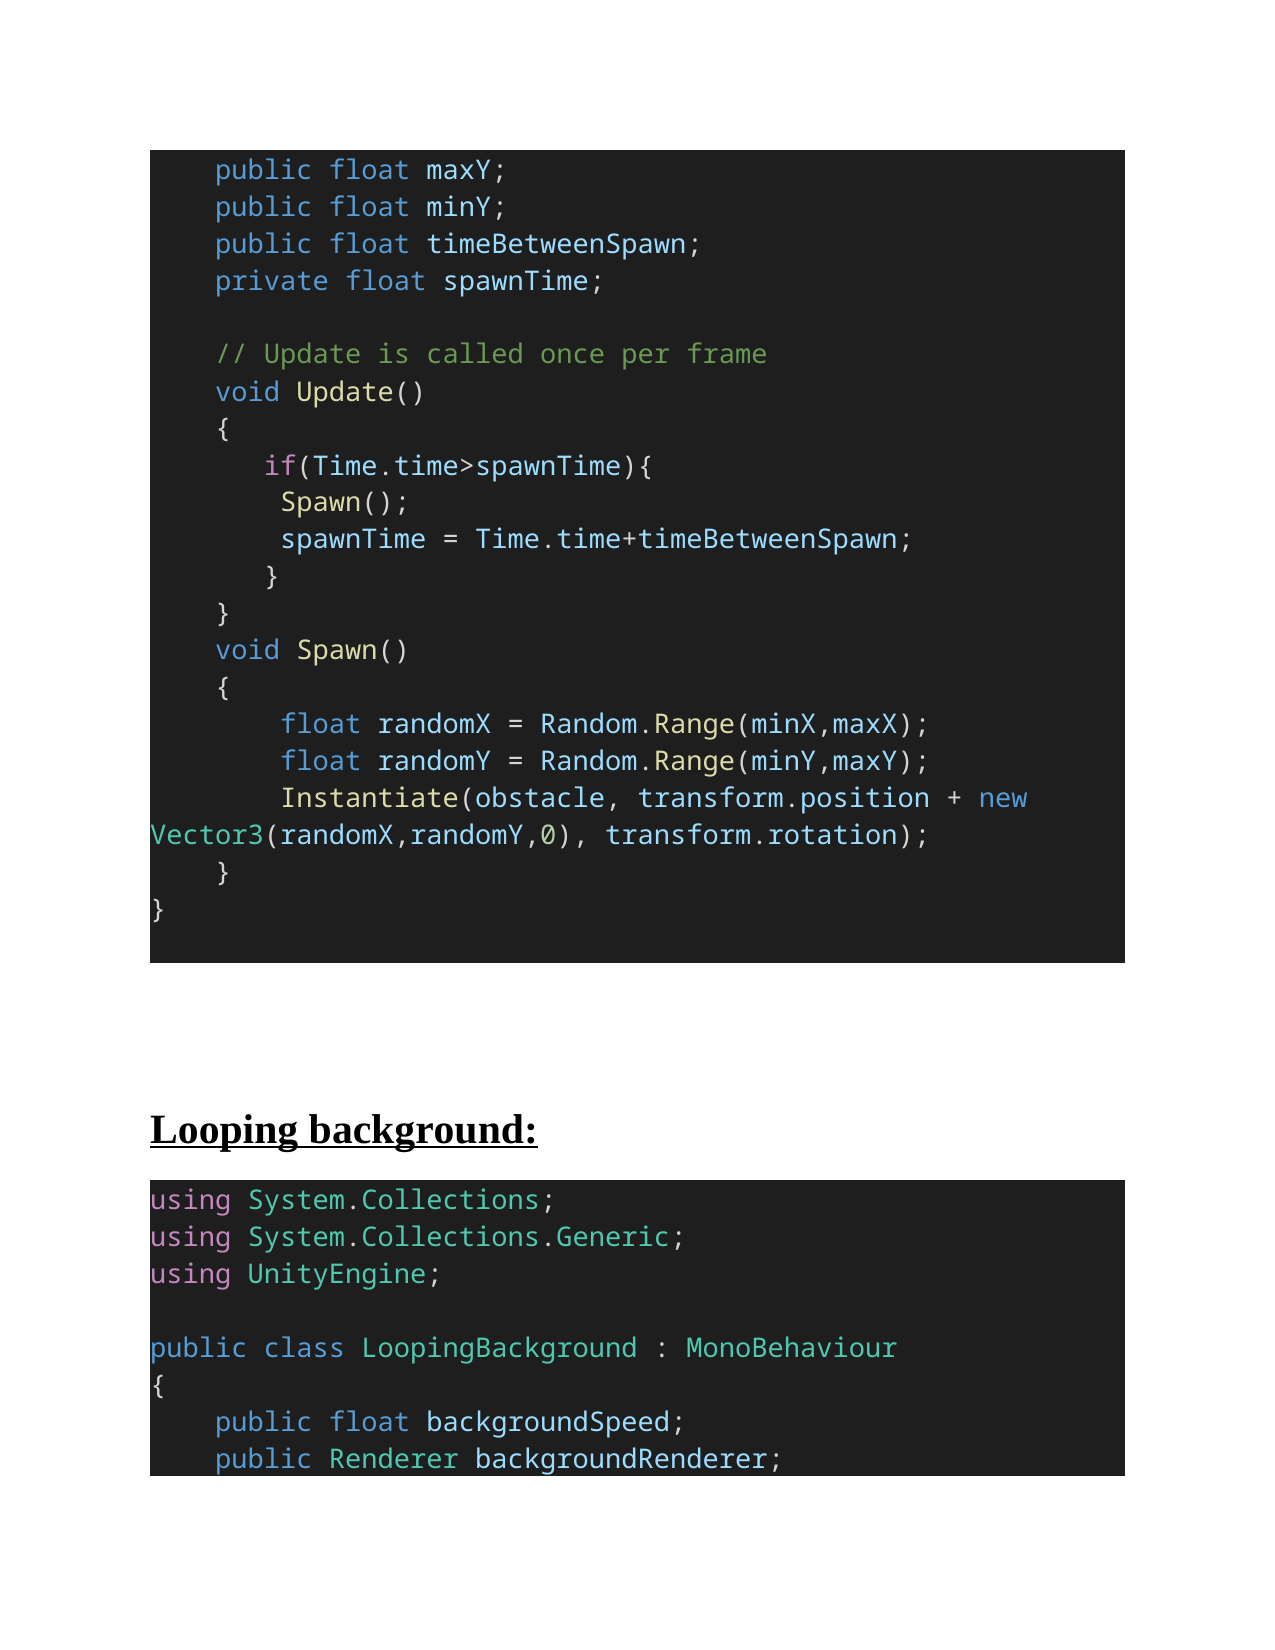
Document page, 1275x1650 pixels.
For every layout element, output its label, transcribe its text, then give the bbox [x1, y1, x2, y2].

text float randomY = Random.Range(minY,maxY); [150, 742, 1125, 779]
text } [150, 889, 1125, 927]
text } [150, 853, 1125, 889]
text { [150, 409, 1125, 446]
text { [150, 1365, 1125, 1402]
text public float timeBetweenSpawn; [150, 224, 1125, 261]
text public float minY; [150, 187, 1125, 224]
text } [150, 557, 1125, 594]
text Spawn(); [150, 483, 1125, 520]
text public float backgroundSpeed; [150, 1402, 1125, 1439]
text Looping background: [150, 1104, 1125, 1152]
text using System.Collections; [150, 1180, 1125, 1217]
text private float spawnTime; [150, 261, 1125, 298]
text using System.Collections.Generic; [150, 1217, 1125, 1254]
text float randomX = Random.Range(minX,maxX); [150, 705, 1125, 742]
text spawnTime = Time.time+timeBetweenSpawn; [150, 520, 1125, 557]
text // Update is called once per frame [150, 335, 1125, 372]
text public float maxY; [150, 150, 1125, 187]
text if(Time.time>spawnTime){ [150, 446, 1125, 483]
text } [150, 594, 1125, 631]
text using UnityEngine; [150, 1254, 1125, 1291]
text void Update() [150, 372, 1125, 409]
text public Renderer backgroundRenderer; [150, 1439, 1125, 1476]
text { [150, 668, 1125, 705]
text void Spawn() [150, 631, 1125, 668]
text Instantiate(obstacle, transform.position + new Vector3(randomX,randomY,0), transform.rotation); [150, 779, 1125, 853]
text public class LoopingBackground : MonoBehaviour [150, 1328, 1125, 1365]
